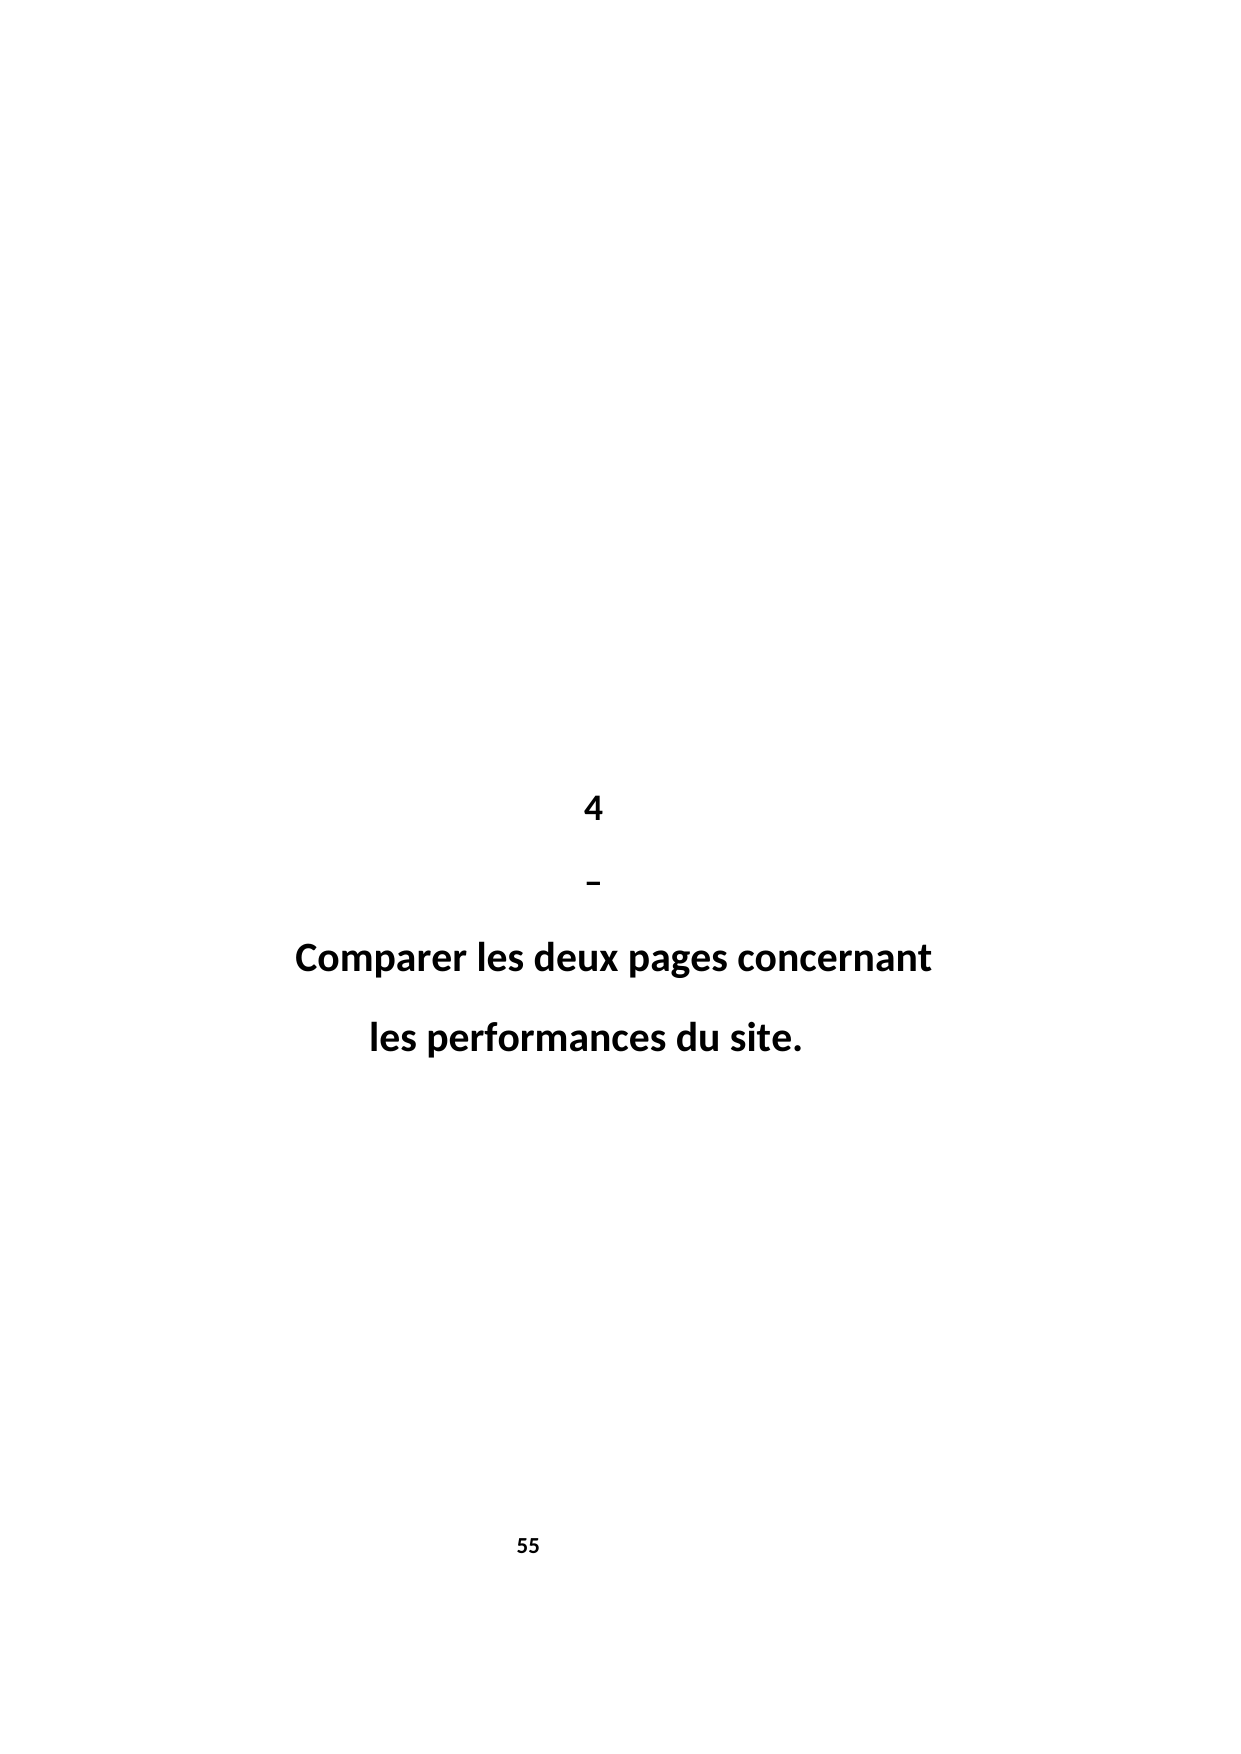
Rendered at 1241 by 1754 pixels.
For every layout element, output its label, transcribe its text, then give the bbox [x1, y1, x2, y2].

text 55 [443, 1531, 1093, 1559]
text les performances du site. [295, 1011, 1093, 1061]
text – [516, 858, 1093, 903]
text 4 [443, 784, 1093, 830]
text Comparer les deux pages concernant [148, 931, 1093, 982]
